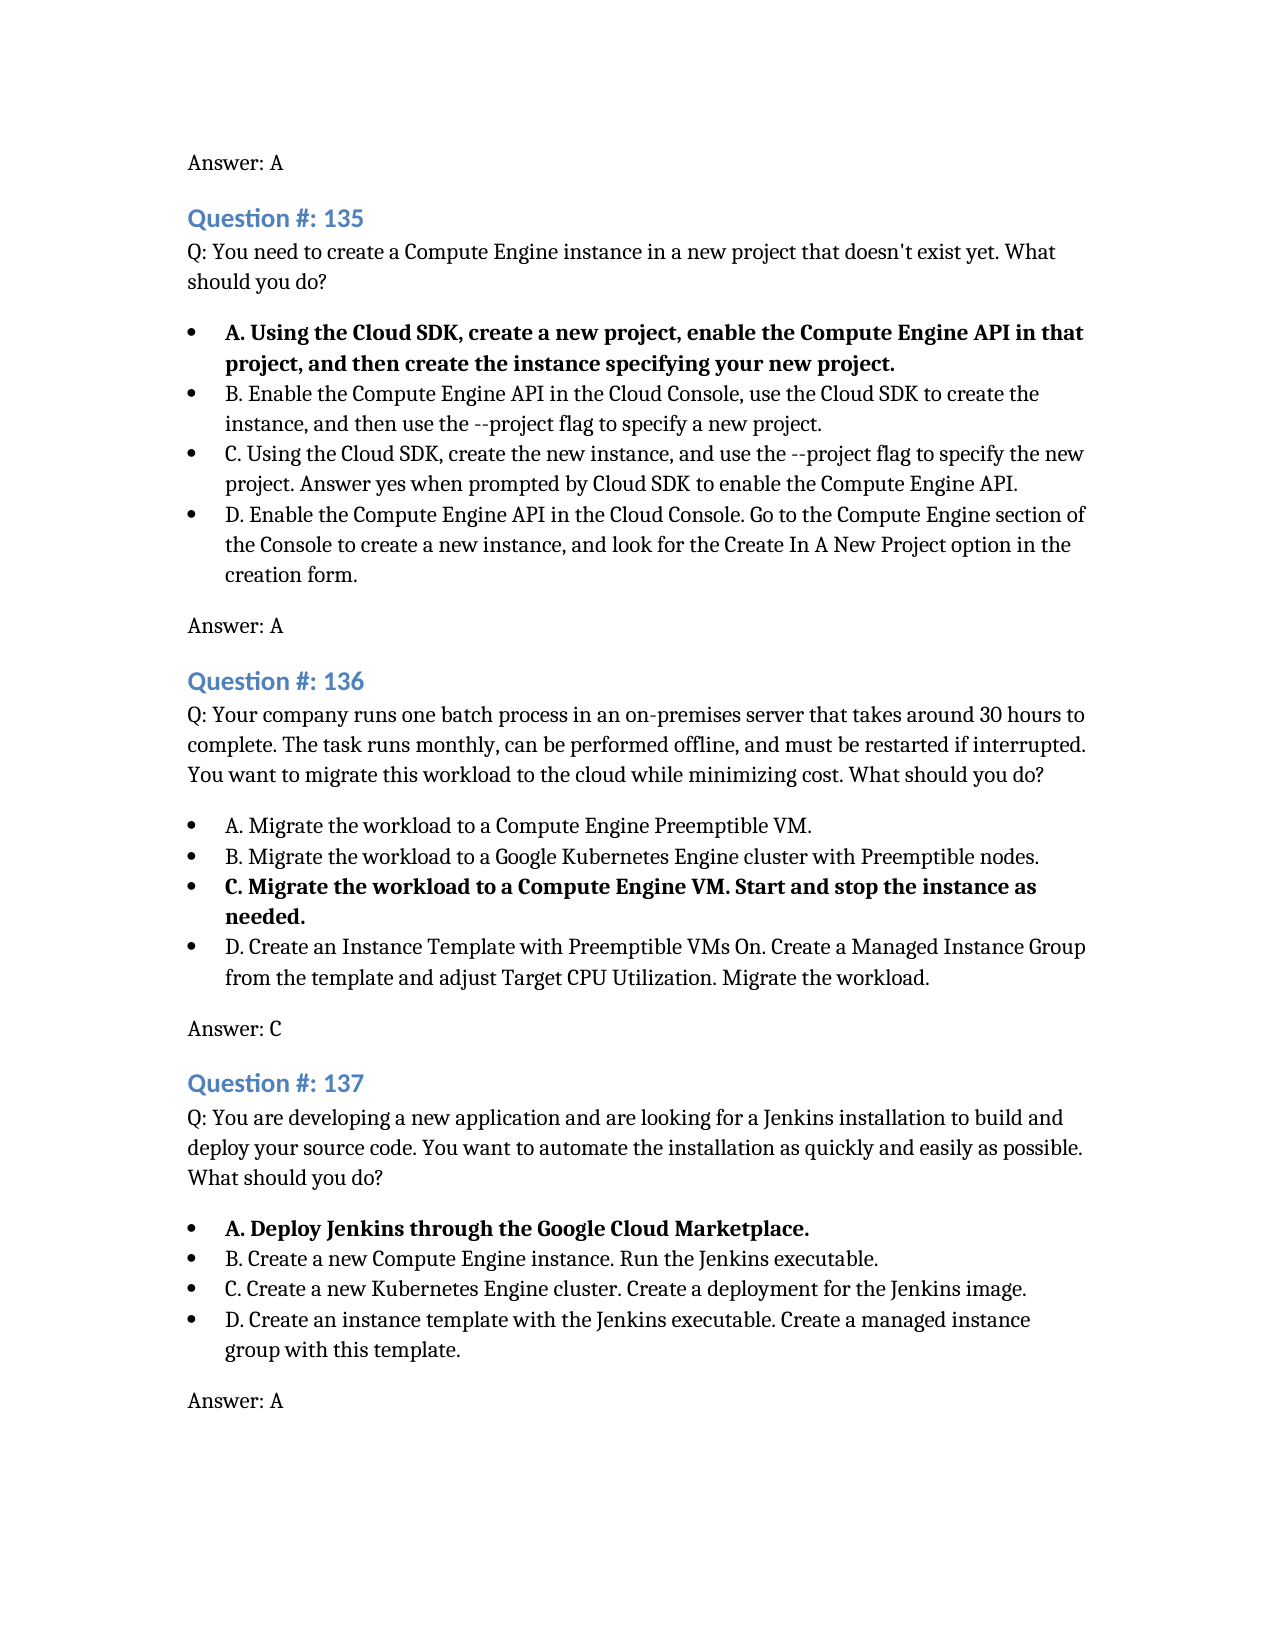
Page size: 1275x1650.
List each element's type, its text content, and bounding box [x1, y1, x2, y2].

list B. Create a new Compute Engine instance. Run the Jenkins executable. [187, 1246, 1087, 1272]
list A. Migrate the workload to a Compute Engine Preemptible VM. [187, 813, 1087, 840]
list B. Enable the Compute Engine API in the Cloud Console, use the Cloud SDK to create the instance, and then use the --project flag to specify a new project. [187, 381, 1087, 437]
subtitle Question #: 136 [187, 664, 1087, 697]
list D. Enable the Compute Engine API in the Cloud Console. Go to the Compute Engine section of the Console to create a new instance, and look for the Create In A New Project option in the creation form. [187, 501, 1087, 588]
subtitle Question #: 135 [187, 201, 1087, 234]
list C. Create a new Kubernetes Engine cluster. Create a deployment for the Jenkins image. [187, 1276, 1087, 1303]
text Answer: A [187, 150, 1087, 176]
list C. Using the Cloud SDK, create the new instance, and use the --project flag to specify the new project. Answer yes when prompted by Cloud SDK to enable the Compute Engine API. [187, 441, 1087, 498]
text Answer: A [187, 613, 1087, 639]
list D. Create an instance template with the Jenkins executable. Create a managed instance group with this template. [187, 1306, 1087, 1363]
text Q: Your company runs one batch process in an on-premises server that takes around 30 hours to complete. The task runs monthly, can be performed offline, and must be restarted if interrupted. You want to migrate this workload to the cloud while minimizing cost. What should you do? [187, 702, 1087, 789]
text Answer: C [187, 1015, 1087, 1042]
list A. Using the Cloud SDK, create a new project, enable the Compute Engine API in that project, and then create the instance specifying your new project. [187, 320, 1087, 377]
text Q: You are developing a new application and are looking for a Jenkins installation to build and deploy your source code. You want to automate the installation as quickly and easily as possible. What should you do? [187, 1104, 1087, 1191]
list A. Deploy Jenkins through the Google Cloud Marketplace. [187, 1216, 1087, 1242]
subtitle Question #: 137 [187, 1066, 1087, 1099]
text Q: You need to create a Compute Engine instance in a new project that doesn't exist yet. What should you do? [187, 239, 1087, 296]
text Answer: A [187, 1388, 1087, 1414]
list B. Migrate the workload to a Google Kubernetes Engine cluster with Preemptible nodes. [187, 843, 1087, 870]
list D. Create an Instance Template with Preemptible VMs On. Create a Managed Instance Group from the template and adjust Target CPU Utilization. Migrate the workload. [187, 934, 1087, 991]
list C. Migrate the workload to a Compute Engine VM. Start and stop the instance as needed. [187, 874, 1087, 930]
